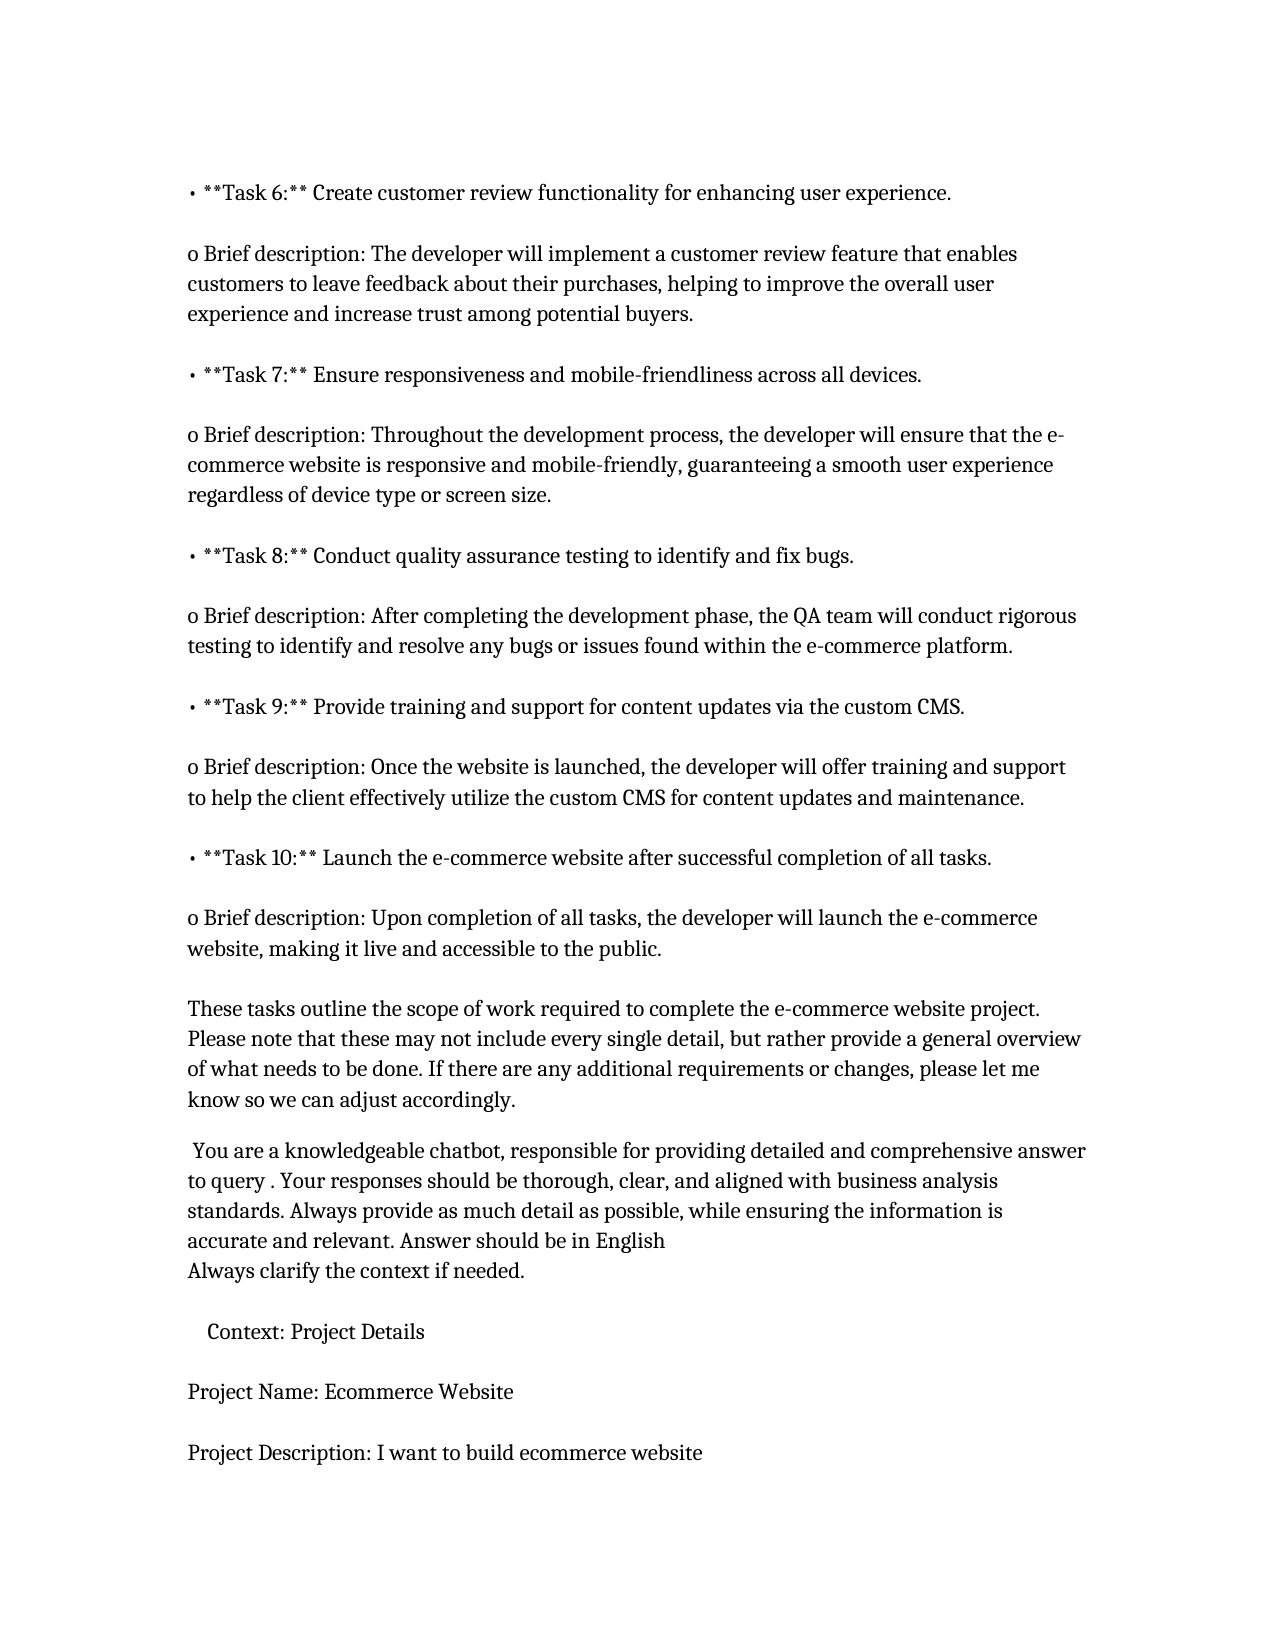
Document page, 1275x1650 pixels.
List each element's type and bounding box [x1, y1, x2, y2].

text [187, 1137, 1087, 1496]
text [187, 150, 1087, 1113]
